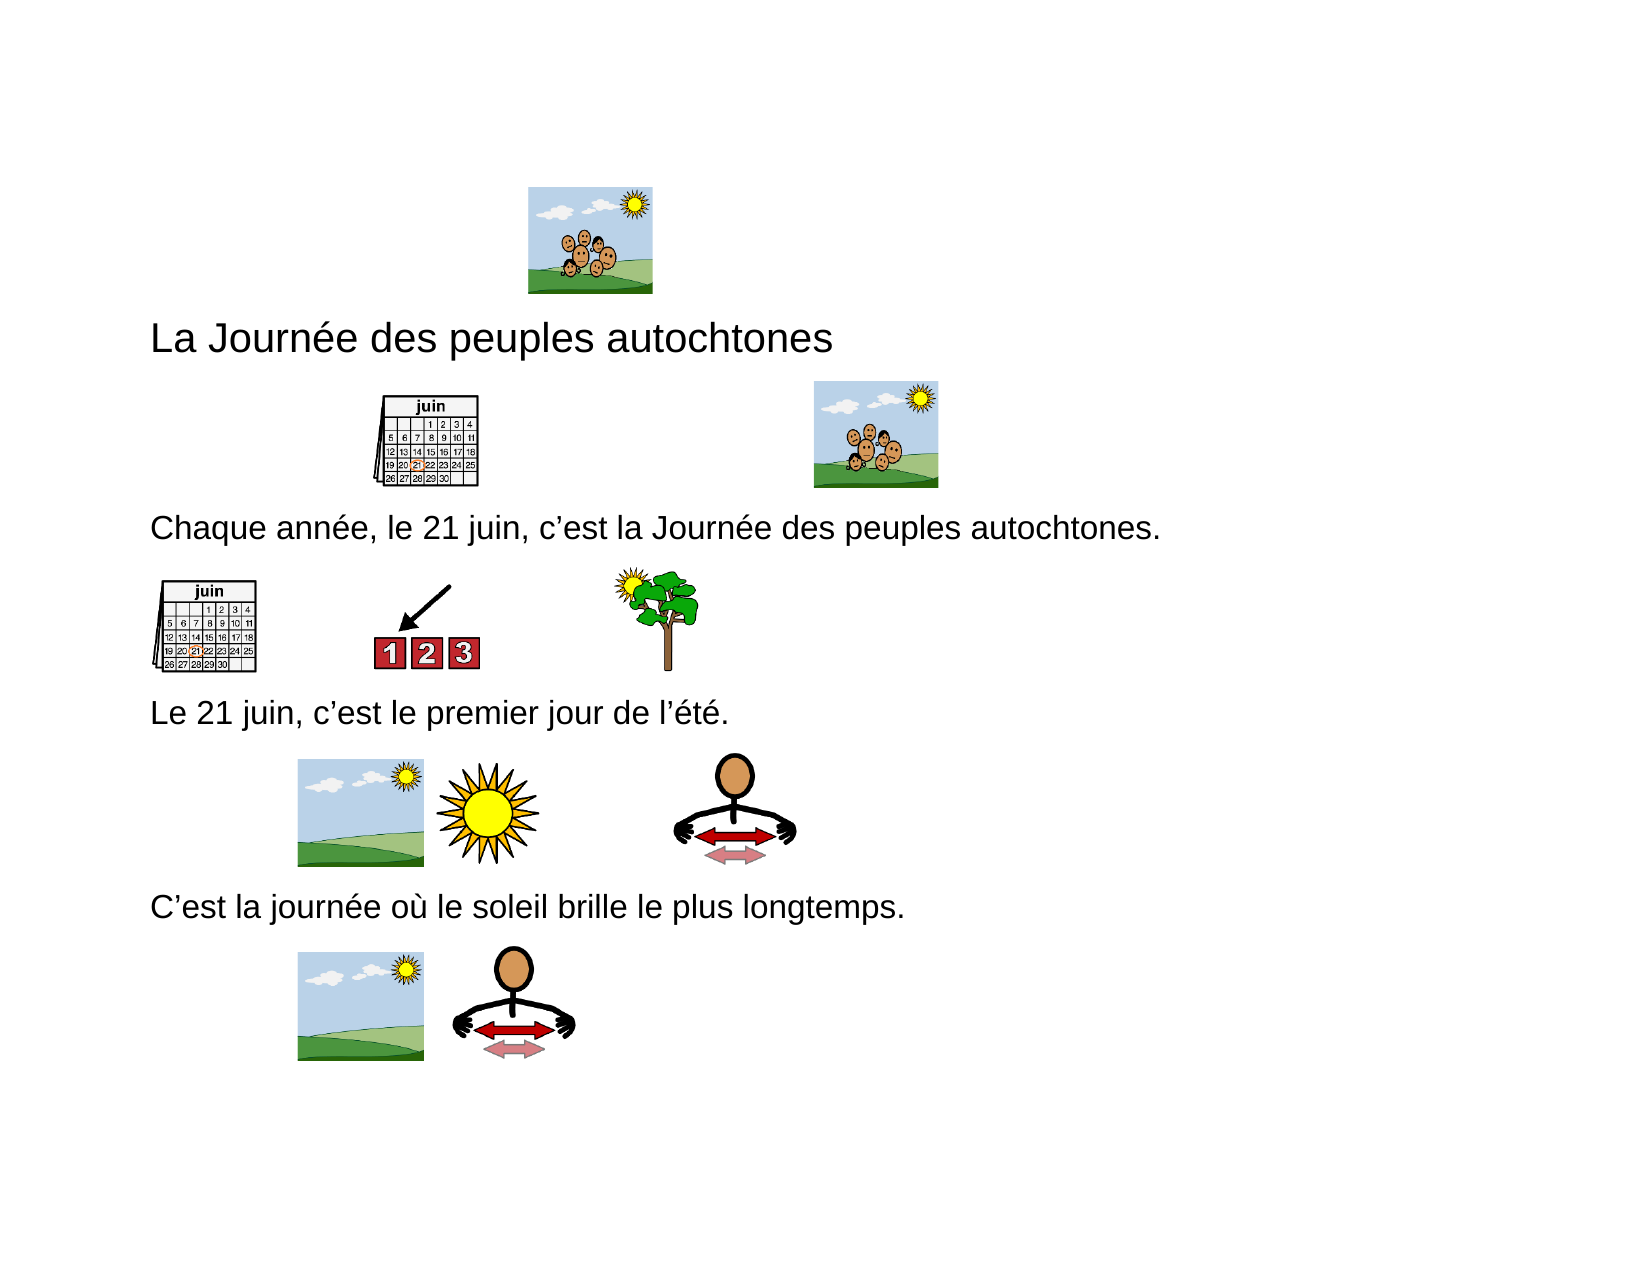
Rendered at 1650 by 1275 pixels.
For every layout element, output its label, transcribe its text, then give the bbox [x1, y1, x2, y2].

picture [528, 187, 653, 294]
picture [371, 580, 482, 674]
picture [813, 381, 939, 488]
picture [371, 394, 482, 488]
picture [150, 580, 260, 674]
text Le 21 juin, c’est le premier jour de l’été. [150, 693, 1500, 732]
text C’est la journée où le soleil brille le plus longtemps. [150, 887, 1500, 925]
picture [297, 952, 424, 1061]
picture [666, 751, 802, 867]
picture [297, 759, 551, 867]
text La Journée des peuples autochtones [150, 313, 1500, 361]
picture [445, 945, 581, 1061]
text Chaque année, le 21 juin, c’est la Journée des peuples autochtones. [150, 508, 1500, 546]
picture [592, 565, 719, 674]
